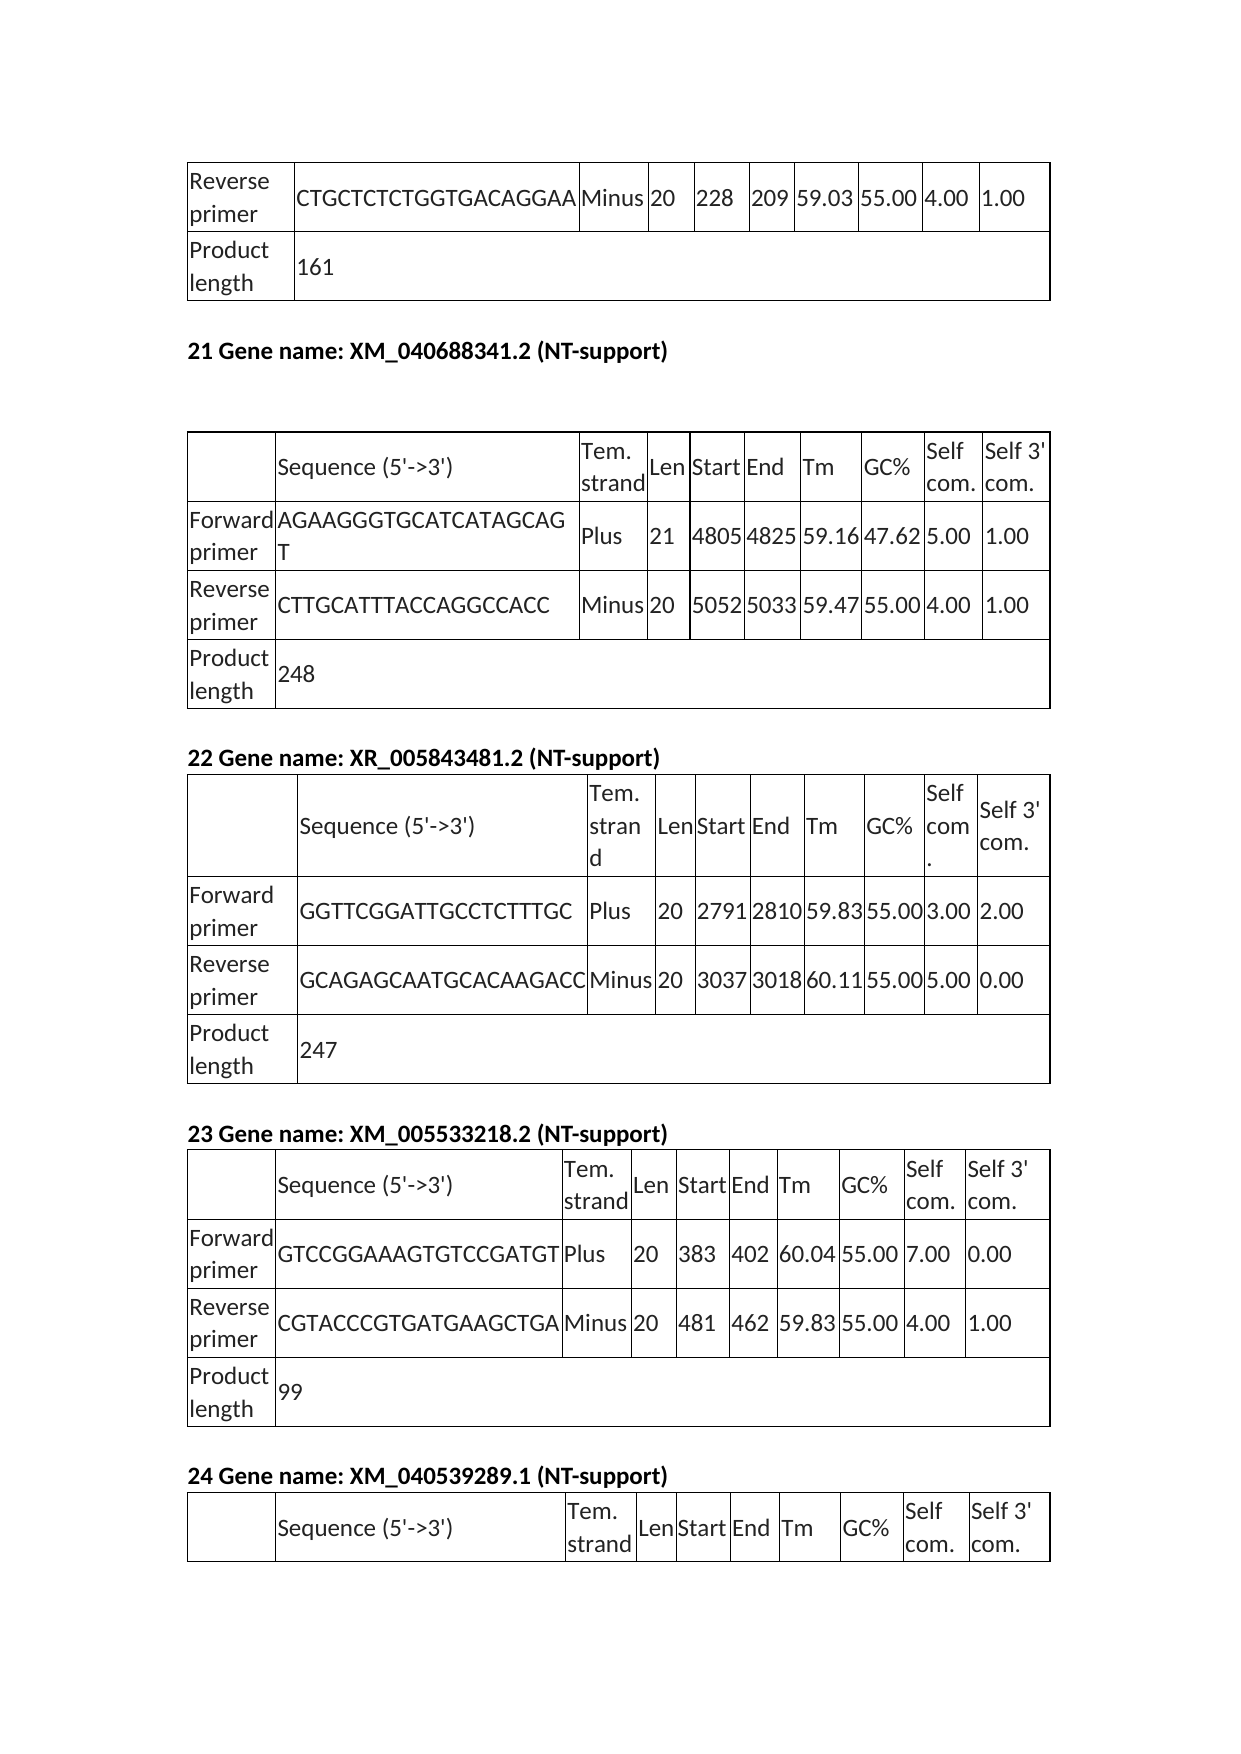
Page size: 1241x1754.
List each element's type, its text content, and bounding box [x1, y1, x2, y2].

table_cell 60.04 [778, 1220, 839, 1288]
table_cell Reverse primer [188, 163, 294, 231]
text 22 Gene name: XR_005843481.2 (NT-support) [187, 742, 1053, 774]
table_header Start [691, 433, 744, 501]
table_cell 228 [695, 163, 749, 231]
table_header Tem. strand [580, 433, 647, 501]
table_cell 55.00 [840, 1289, 904, 1357]
table_cell GTCCGGAAAGTGTCCGATGT [276, 1220, 562, 1288]
table_header Self com. [905, 1150, 965, 1218]
table_header Len [632, 1150, 676, 1218]
table_cell 59.16 [801, 502, 861, 570]
table_cell 4805 [691, 502, 744, 570]
table_header [188, 1150, 275, 1218]
table_cell 247 [298, 1015, 1049, 1083]
table_cell 5.00 [925, 946, 977, 1014]
table_header Self 3' com. [970, 1493, 1049, 1561]
table_cell Minus [563, 1289, 631, 1357]
table_cell 4.00 [923, 163, 979, 231]
table_header Self 3' com. [966, 1150, 1049, 1218]
table_cell 59.47 [801, 571, 861, 639]
table_cell 4.00 [905, 1289, 965, 1357]
table_cell Minus [588, 946, 655, 1014]
table_header Self com. [925, 433, 982, 501]
table_cell 1.00 [983, 571, 1049, 639]
table_cell 5033 [745, 571, 800, 639]
table_header [188, 433, 275, 501]
table_cell GGTTCGGATTGCCTCTTTGC [298, 877, 587, 945]
table_cell 55.00 [865, 946, 924, 1014]
table_header Sequence (5'->3') [276, 1150, 562, 1218]
table_cell 20 [632, 1289, 676, 1357]
table_cell 47.62 [862, 502, 924, 570]
table_header End [731, 1493, 779, 1561]
table_cell 59.83 [778, 1289, 839, 1357]
table_header GC% [865, 775, 924, 876]
table_header Len [656, 775, 695, 876]
table_cell CTGCTCTCTGGTGACAGGAA [295, 163, 579, 231]
table_cell Minus [580, 571, 647, 639]
table_cell 55.00 [865, 877, 924, 945]
table_header [188, 775, 297, 876]
table_header Self com. [904, 1493, 969, 1561]
table_cell 4.00 [925, 571, 982, 639]
table_header Tem. strand [566, 1493, 636, 1561]
table_header GC% [840, 1150, 904, 1218]
table_header GC% [841, 1493, 903, 1561]
table_header Tm [778, 1150, 839, 1218]
table_cell 59.83 [805, 877, 864, 945]
table_header Len [637, 1493, 676, 1561]
table_cell 3018 [751, 946, 804, 1014]
text 23 Gene name: XM_005533218.2 (NT-support) [187, 1117, 1053, 1149]
table_cell Reverse primer [188, 946, 297, 1014]
table_cell 2.00 [978, 877, 1049, 945]
table_header End [745, 433, 800, 501]
table_cell 20 [632, 1220, 676, 1288]
table_cell 1.00 [966, 1289, 1049, 1357]
table_cell Reverse primer [188, 1289, 275, 1357]
table_cell CTTGCATTTACCAGGCCACC [276, 571, 579, 639]
table_header Tem. strand [563, 1150, 631, 1218]
table_header Sequence (5'->3') [276, 1493, 565, 1561]
table_header End [730, 1150, 777, 1218]
table_cell 1.00 [980, 163, 1049, 231]
table_cell 3037 [696, 946, 750, 1014]
table_cell 20 [656, 877, 695, 945]
table_cell 20 [648, 571, 689, 639]
text 24 Gene name: XM_040539289.1 (NT-support) [187, 1459, 1053, 1492]
table_cell Forward primer [188, 502, 275, 570]
table_cell 2810 [751, 877, 804, 945]
table_cell 383 [677, 1220, 729, 1288]
table_cell 21 [648, 502, 689, 570]
table_cell 59.03 [795, 163, 858, 231]
table_cell Product length [188, 232, 294, 300]
table_cell GCAGAGCAATGCACAAGACC [298, 946, 587, 1014]
table_cell 402 [730, 1220, 777, 1288]
table_cell 5052 [691, 571, 744, 639]
text 21 Gene name: XM_040688341.2 (NT-support) [187, 334, 1053, 366]
table_cell 55.00 [862, 571, 924, 639]
table_header Tm [801, 433, 861, 501]
table_cell 209 [750, 163, 794, 231]
table_cell 5.00 [925, 502, 982, 570]
table_header End [751, 775, 804, 876]
table_header Sequence (5'->3') [276, 433, 579, 501]
table_cell 462 [730, 1289, 777, 1357]
table_cell 55.00 [840, 1220, 904, 1288]
table_cell 20 [656, 946, 695, 1014]
table_cell 55.00 [859, 163, 922, 231]
table_cell 0.00 [978, 946, 1049, 1014]
table_cell Plus [563, 1220, 631, 1288]
table_cell Product length [188, 640, 275, 708]
table_header Self 3' com. [978, 775, 1049, 876]
table_cell 7.00 [905, 1220, 965, 1288]
table_cell 4825 [745, 502, 800, 570]
table_cell 99 [276, 1358, 1049, 1426]
table_header Start [696, 775, 750, 876]
table_header Self 3' com. [983, 433, 1049, 501]
table_cell 60.11 [805, 946, 864, 1014]
table_header Tm [780, 1493, 840, 1561]
table_header Tem. strand [588, 775, 655, 876]
table_cell Product length [188, 1358, 275, 1426]
table_cell 1.00 [983, 502, 1049, 570]
table_cell Reverse primer [188, 571, 275, 639]
table_cell Plus [580, 502, 647, 570]
table_header Start [677, 1493, 730, 1561]
table_cell Forward primer [188, 1220, 275, 1288]
table_cell Product length [188, 1015, 297, 1083]
table_header Tm [805, 775, 864, 876]
table_cell AGAAGGGTGCATCATAGCAGT [276, 502, 579, 570]
table_cell 248 [276, 640, 1049, 708]
table_header Sequence (5'->3') [298, 775, 587, 876]
table_cell 20 [649, 163, 694, 231]
table_cell 3.00 [925, 877, 977, 945]
table_header Len [648, 433, 689, 501]
table_cell 0.00 [966, 1220, 1049, 1288]
table_header GC% [862, 433, 924, 501]
table_cell Forward primer [188, 877, 297, 945]
table_cell Minus [580, 163, 648, 231]
table_header [188, 1493, 275, 1561]
table_cell 161 [295, 232, 1049, 300]
table_cell CGTACCCGTGATGAAGCTGA [276, 1289, 562, 1357]
table_cell 2791 [696, 877, 750, 945]
table_header Start [677, 1150, 729, 1218]
table_cell 481 [677, 1289, 729, 1357]
table_header Self com. [925, 775, 977, 876]
table_cell Plus [588, 877, 655, 945]
